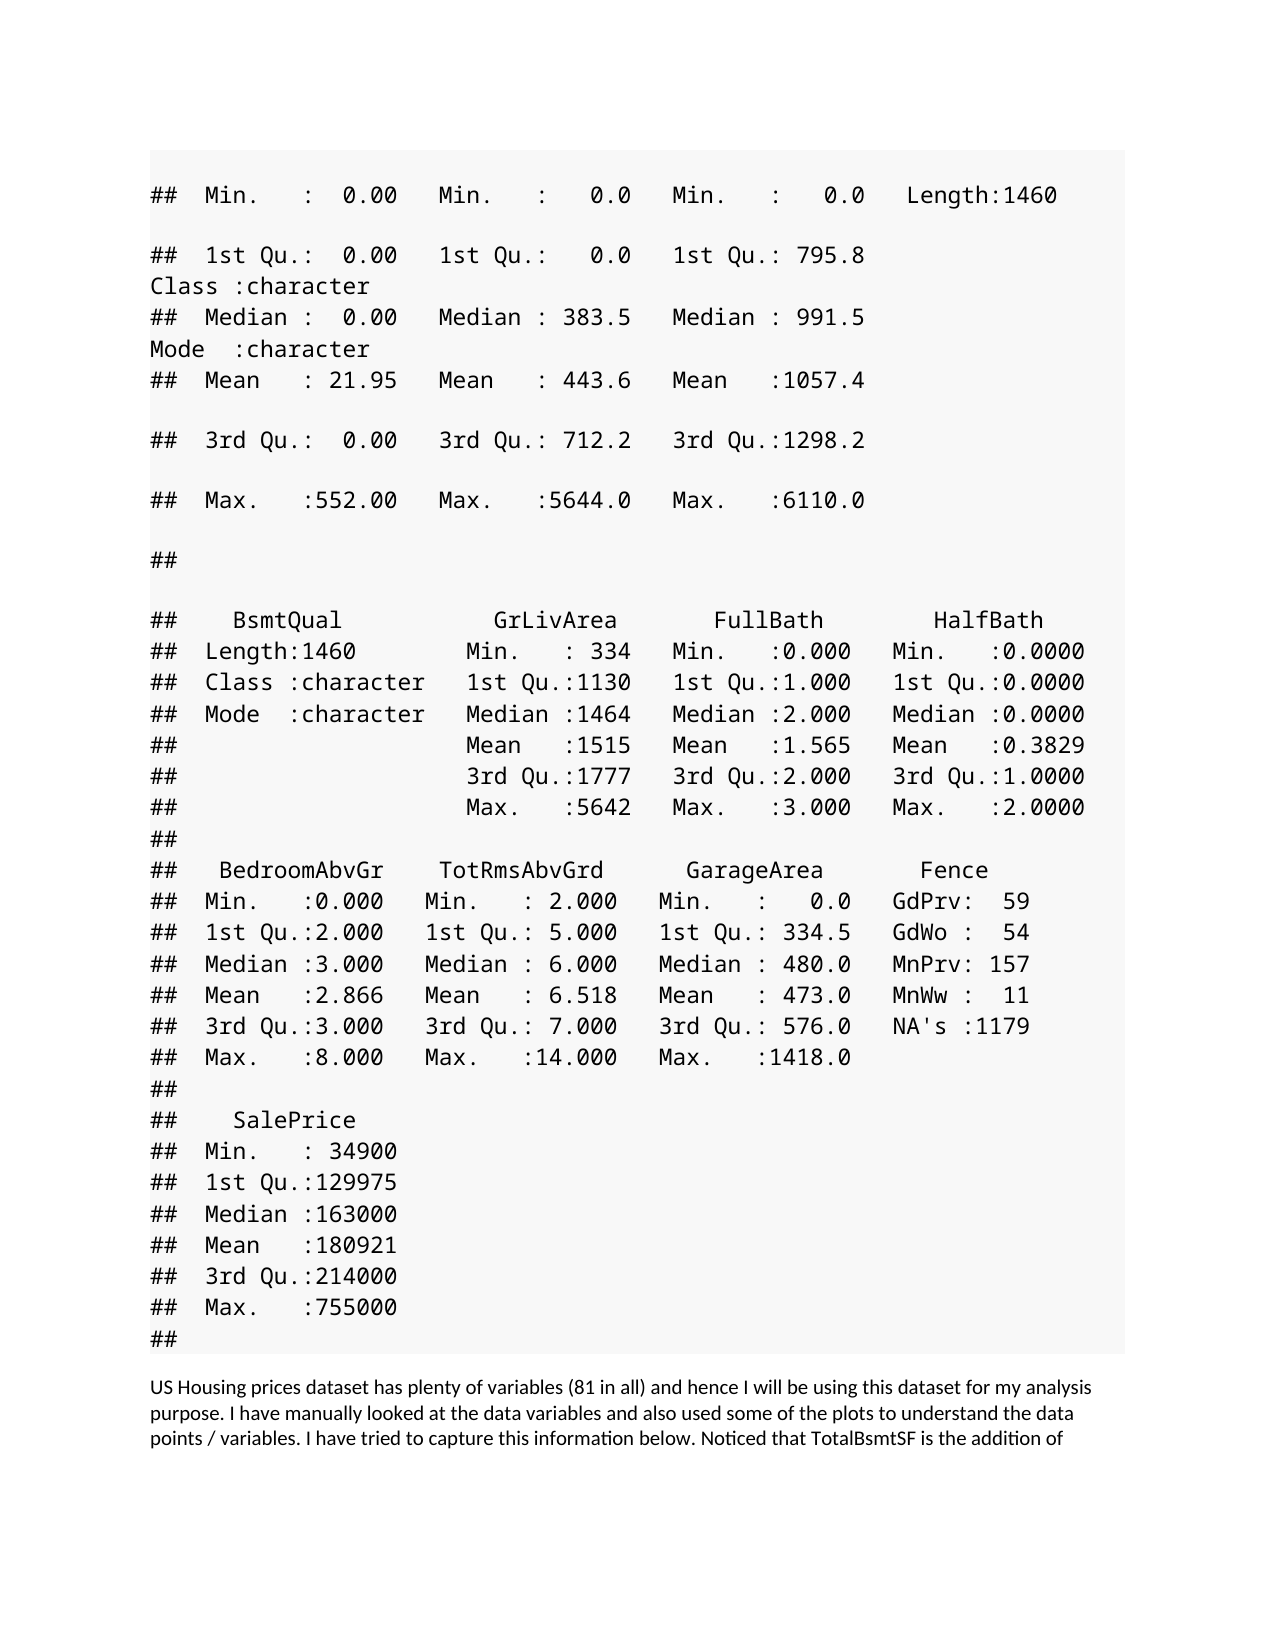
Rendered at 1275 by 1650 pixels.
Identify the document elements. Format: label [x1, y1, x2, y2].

text [150, 150, 1125, 1354]
text [150, 1374, 1125, 1451]
